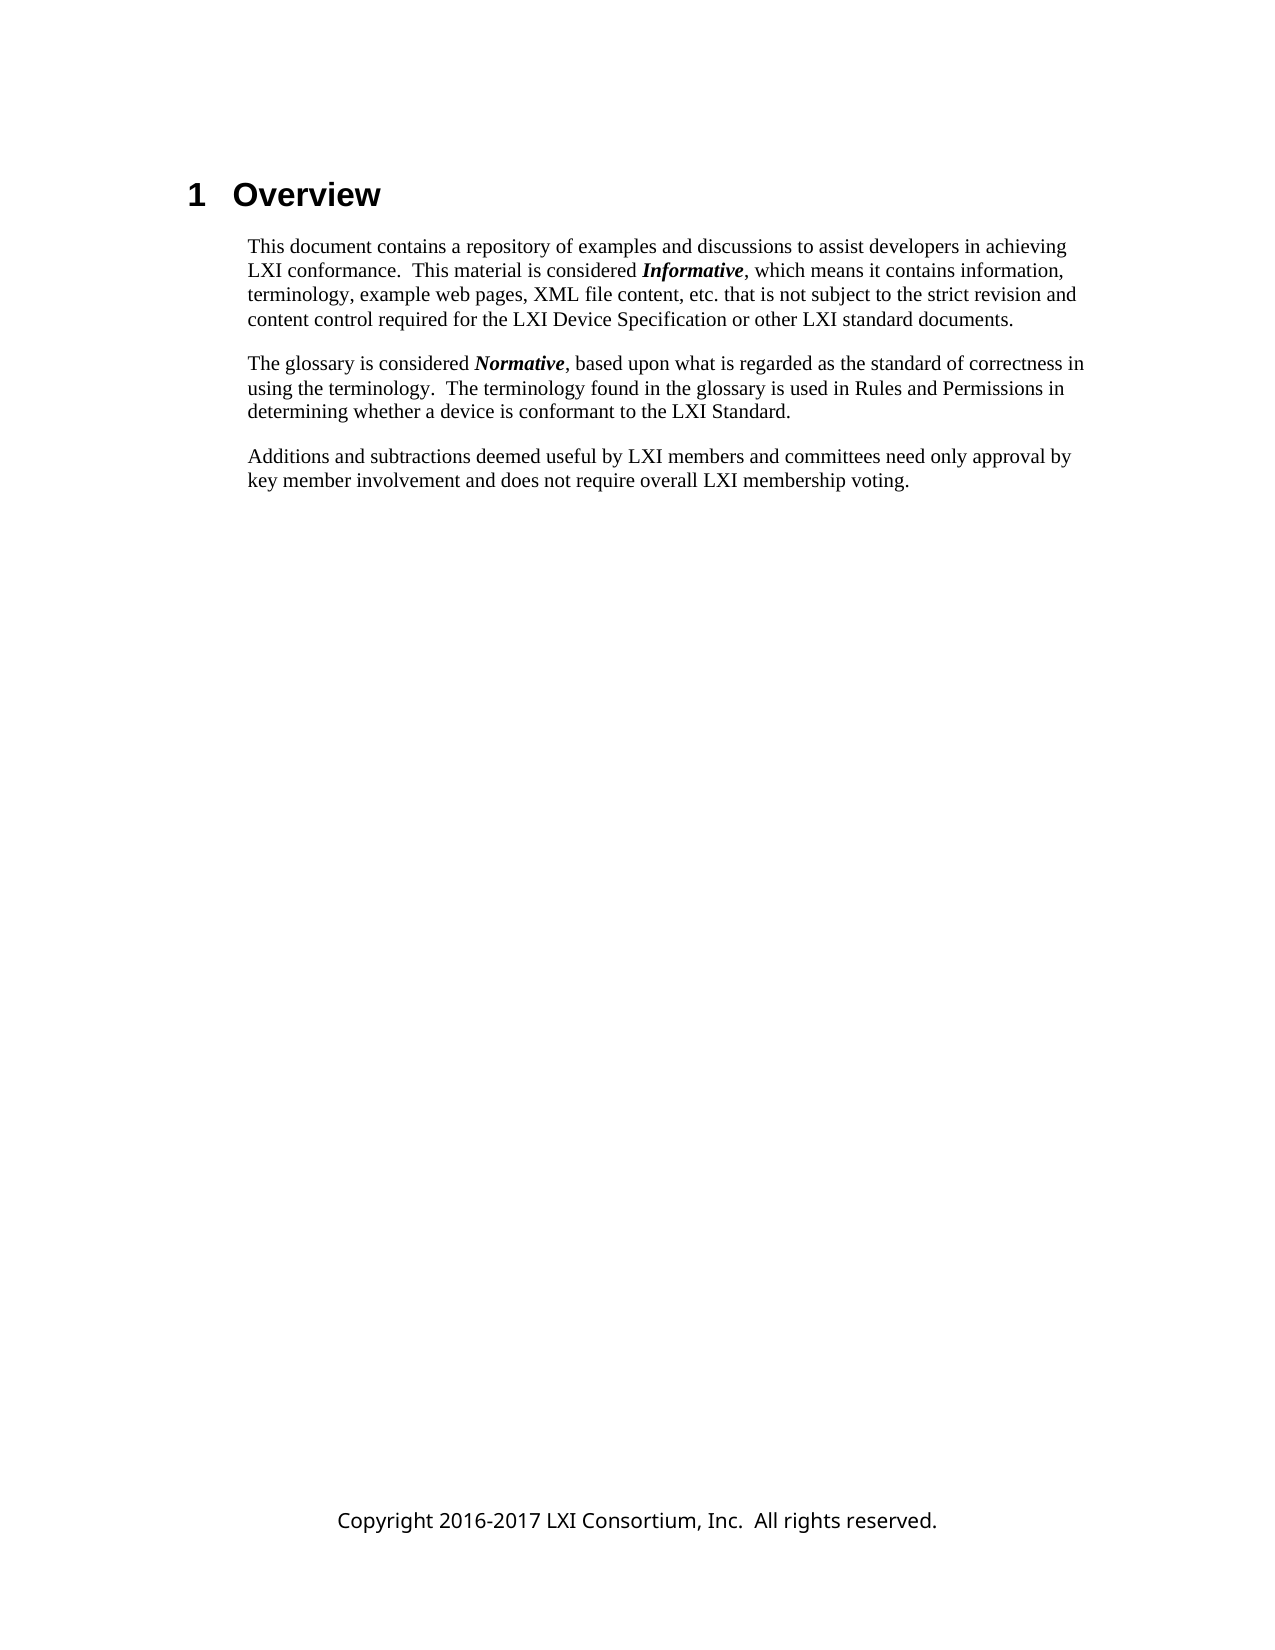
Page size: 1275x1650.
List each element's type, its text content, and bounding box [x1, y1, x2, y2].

text This document contains a repository of examples and discussions to assist developers in achieving LXI conformance. This material is considered Informative, which means it contains information, terminology, example web pages, XML file content, etc. that is not subject to the strict revision and content control required for the LXI Device Specification or other LXI standard documents. [247, 234, 1087, 331]
text The glossary is considered Normative, based upon what is regarded as the standard of correctness in using the terminology. The terminology found in the glossary is used in Rules and Permissions in determining whether a device is conformant to the LXI Standard. [247, 351, 1087, 423]
subtitle Overview [187, 175, 1087, 213]
text Additions and subtractions deemed useful by LXI members and committees need only approval by key member involvement and does not require overall LXI membership voting. [247, 444, 1087, 492]
